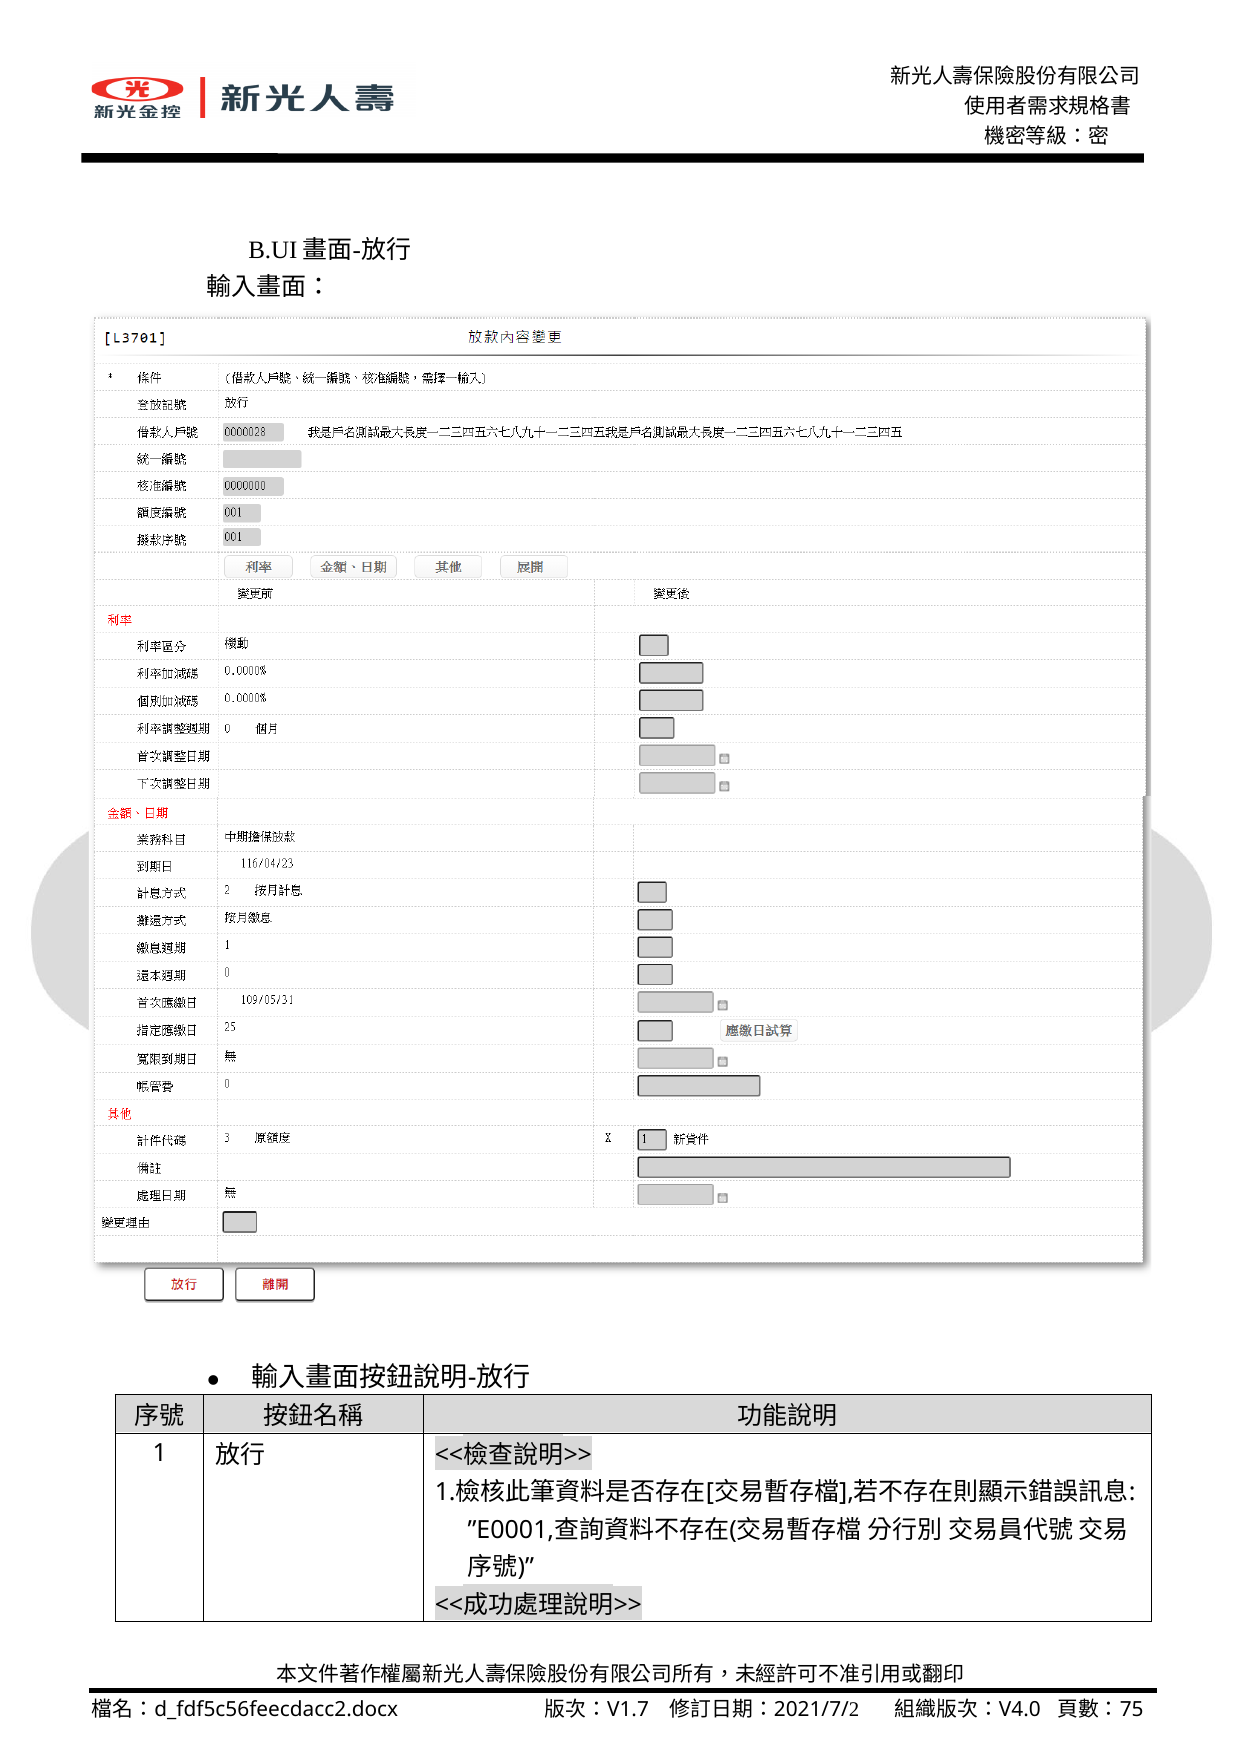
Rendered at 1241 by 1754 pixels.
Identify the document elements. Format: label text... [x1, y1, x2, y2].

subtitle B.UI畫面-放行 [248, 230, 1152, 266]
list 輸入畫面按鈕說明-放行 [207, 1354, 1152, 1394]
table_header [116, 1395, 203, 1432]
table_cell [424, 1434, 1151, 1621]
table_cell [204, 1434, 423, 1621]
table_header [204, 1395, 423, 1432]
text 輸入畫面： [207, 266, 1152, 304]
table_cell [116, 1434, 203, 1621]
picture [91, 61, 417, 118]
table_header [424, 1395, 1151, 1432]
picture [25, 311, 1215, 1305]
